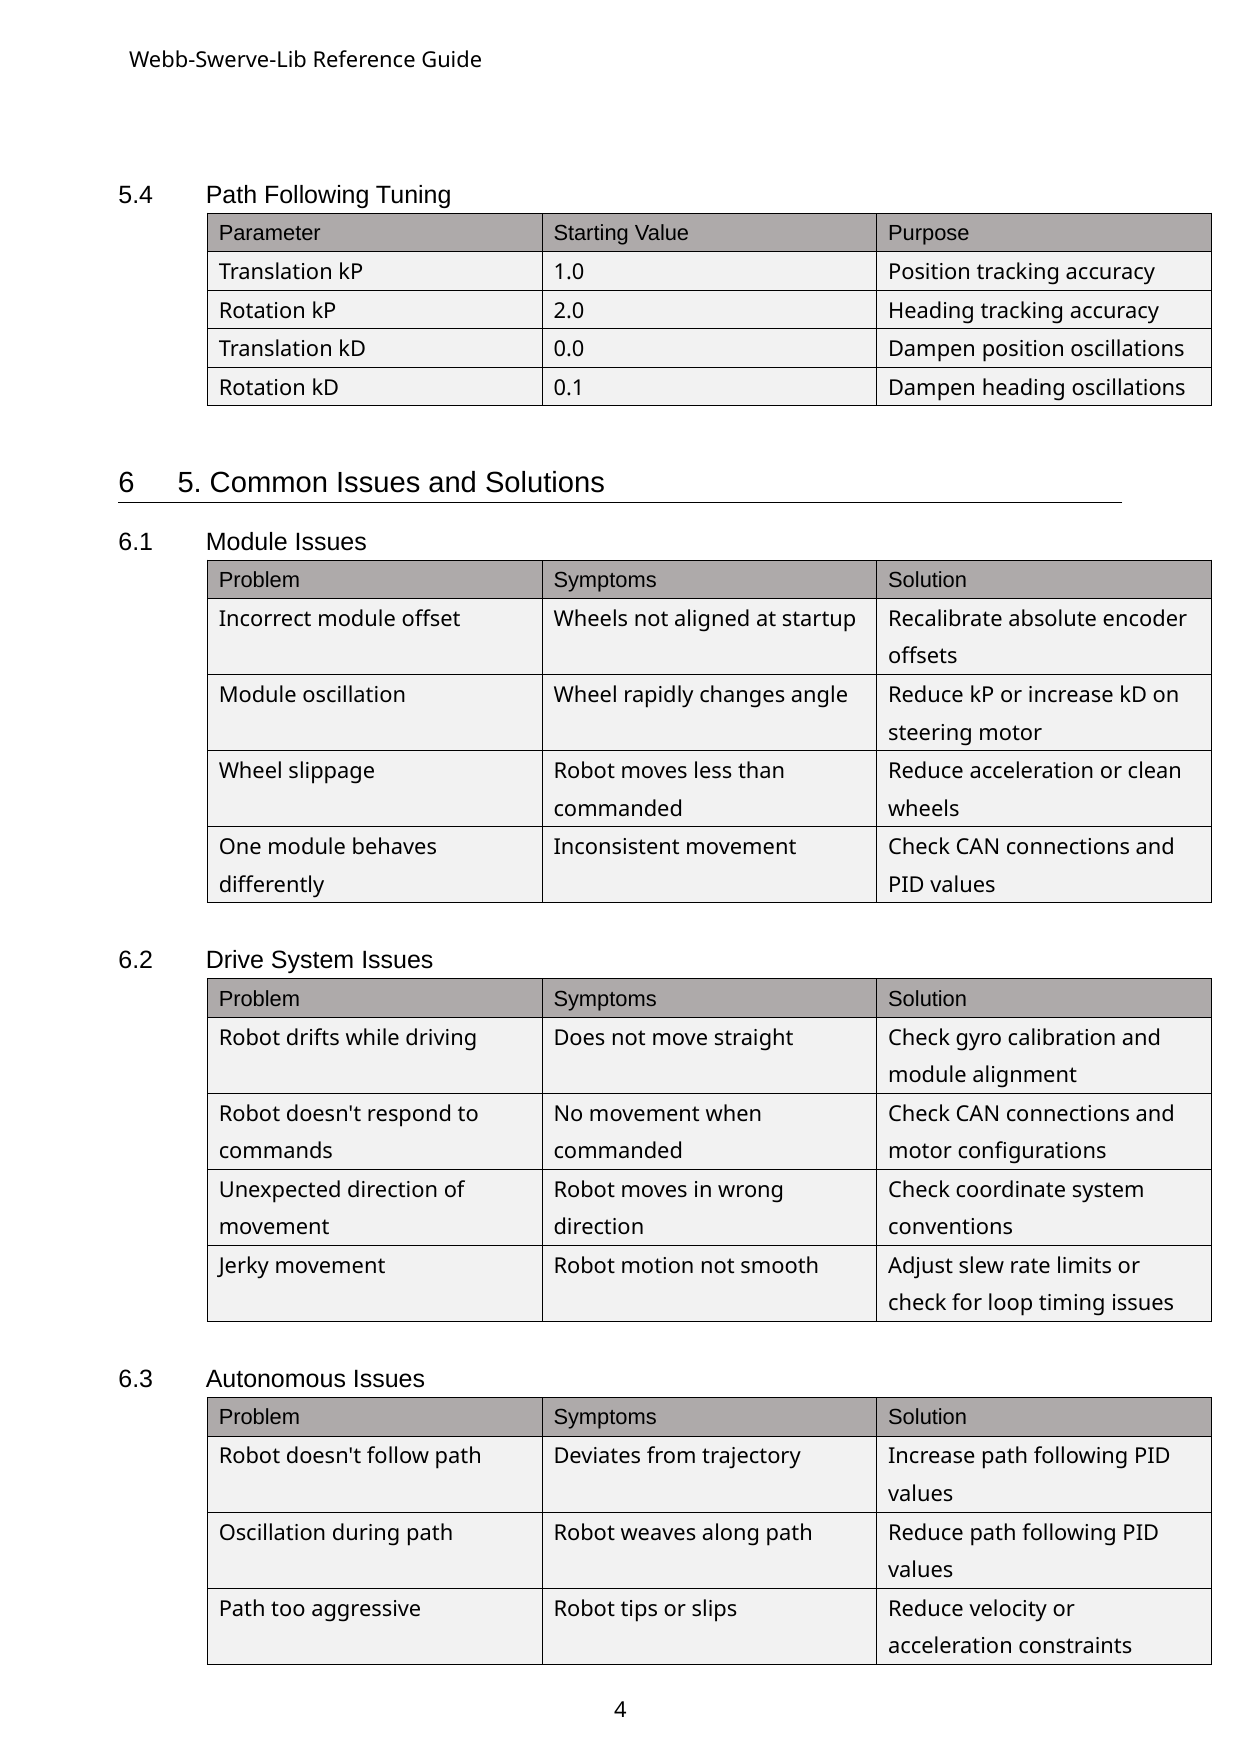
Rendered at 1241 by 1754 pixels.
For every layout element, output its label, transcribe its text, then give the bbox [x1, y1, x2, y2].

table_cell Dampen heading oscillations [877, 368, 1211, 405]
table_cell Check gyro calibration and module alignment [877, 1018, 1211, 1093]
table_cell Path too aggressive [208, 1589, 542, 1664]
table_cell 1.0 [543, 252, 876, 290]
table_cell Robot moves less than commanded [543, 751, 876, 826]
text Autonomous Issues [118, 1359, 1122, 1397]
table_cell Oscillation during path [208, 1513, 542, 1588]
table_cell Rotation kP [208, 291, 542, 328]
table_cell No movement when commanded [543, 1094, 876, 1169]
table_cell Reduce path following PID values [877, 1513, 1211, 1588]
table_header Solution [877, 979, 1211, 1017]
table_cell Check CAN connections and PID values [877, 827, 1211, 902]
table_cell Robot doesn't respond to commands [208, 1094, 542, 1169]
table_header Problem [208, 979, 542, 1017]
table_cell Robot drifts while driving [208, 1018, 542, 1093]
table_cell Reduce velocity or acceleration constraints [877, 1589, 1211, 1664]
table_header Symptoms [543, 979, 876, 1017]
table_header Solution [877, 1398, 1211, 1436]
table_cell Inconsistent movement [543, 827, 876, 902]
table_cell Jerky movement [208, 1246, 542, 1321]
table_cell Translation kP [208, 252, 542, 290]
text Drive System Issues [118, 941, 1122, 978]
table_cell Check CAN connections and motor configurations [877, 1094, 1211, 1169]
table_cell Wheel rapidly changes angle [543, 675, 876, 750]
table_cell Reduce acceleration or clean wheels [877, 751, 1211, 826]
table_cell 2.0 [543, 291, 876, 328]
table_cell One module behaves differently [208, 827, 542, 902]
table_cell Wheel slippage [208, 751, 542, 826]
table_cell Robot tips or slips [543, 1589, 876, 1664]
table_cell Rotation kD [208, 368, 542, 405]
table_cell Incorrect module offset [208, 599, 542, 674]
table_header Problem [208, 561, 542, 598]
text Module Issues [118, 522, 1122, 559]
table_cell Heading tracking accuracy [877, 291, 1211, 328]
table_cell Position tracking accuracy [877, 252, 1211, 290]
table_header Starting Value [543, 214, 876, 251]
table_header Parameter [208, 214, 542, 251]
table_header Symptoms [543, 561, 876, 598]
table_cell 0.1 [543, 368, 876, 405]
table_cell Translation kD [208, 329, 542, 367]
table_cell Increase path following PID values [877, 1437, 1211, 1512]
table_cell Recalibrate absolute encoder offsets [877, 599, 1211, 674]
table_cell Robot weaves along path [543, 1513, 876, 1588]
table_cell Adjust slew rate limits or check for loop timing issues [877, 1246, 1211, 1321]
table_cell Reduce kP or increase kD on steering motor [877, 675, 1211, 750]
table_cell Robot motion not smooth [543, 1246, 876, 1321]
table_header Solution [877, 561, 1211, 598]
table_cell Module oscillation [208, 675, 542, 750]
table_header Problem [208, 1398, 542, 1436]
table_cell Deviates from trajectory [543, 1437, 876, 1512]
table_cell Dampen position oscillations [877, 329, 1211, 367]
table_cell Robot doesn't follow path [208, 1437, 542, 1512]
table_header Purpose [877, 214, 1211, 251]
text Path Following Tuning [118, 175, 1122, 213]
table_cell Check coordinate system conventions [877, 1170, 1211, 1245]
text 5. Common Issues and Solutions [118, 463, 1122, 502]
table_cell Unexpected direction of movement [208, 1170, 542, 1245]
table_header Symptoms [543, 1398, 876, 1436]
table_cell 0.0 [543, 329, 876, 367]
table_cell Robot moves in wrong direction [543, 1170, 876, 1245]
table_cell Does not move straight [543, 1018, 876, 1093]
table_cell Wheels not aligned at startup [543, 599, 876, 674]
